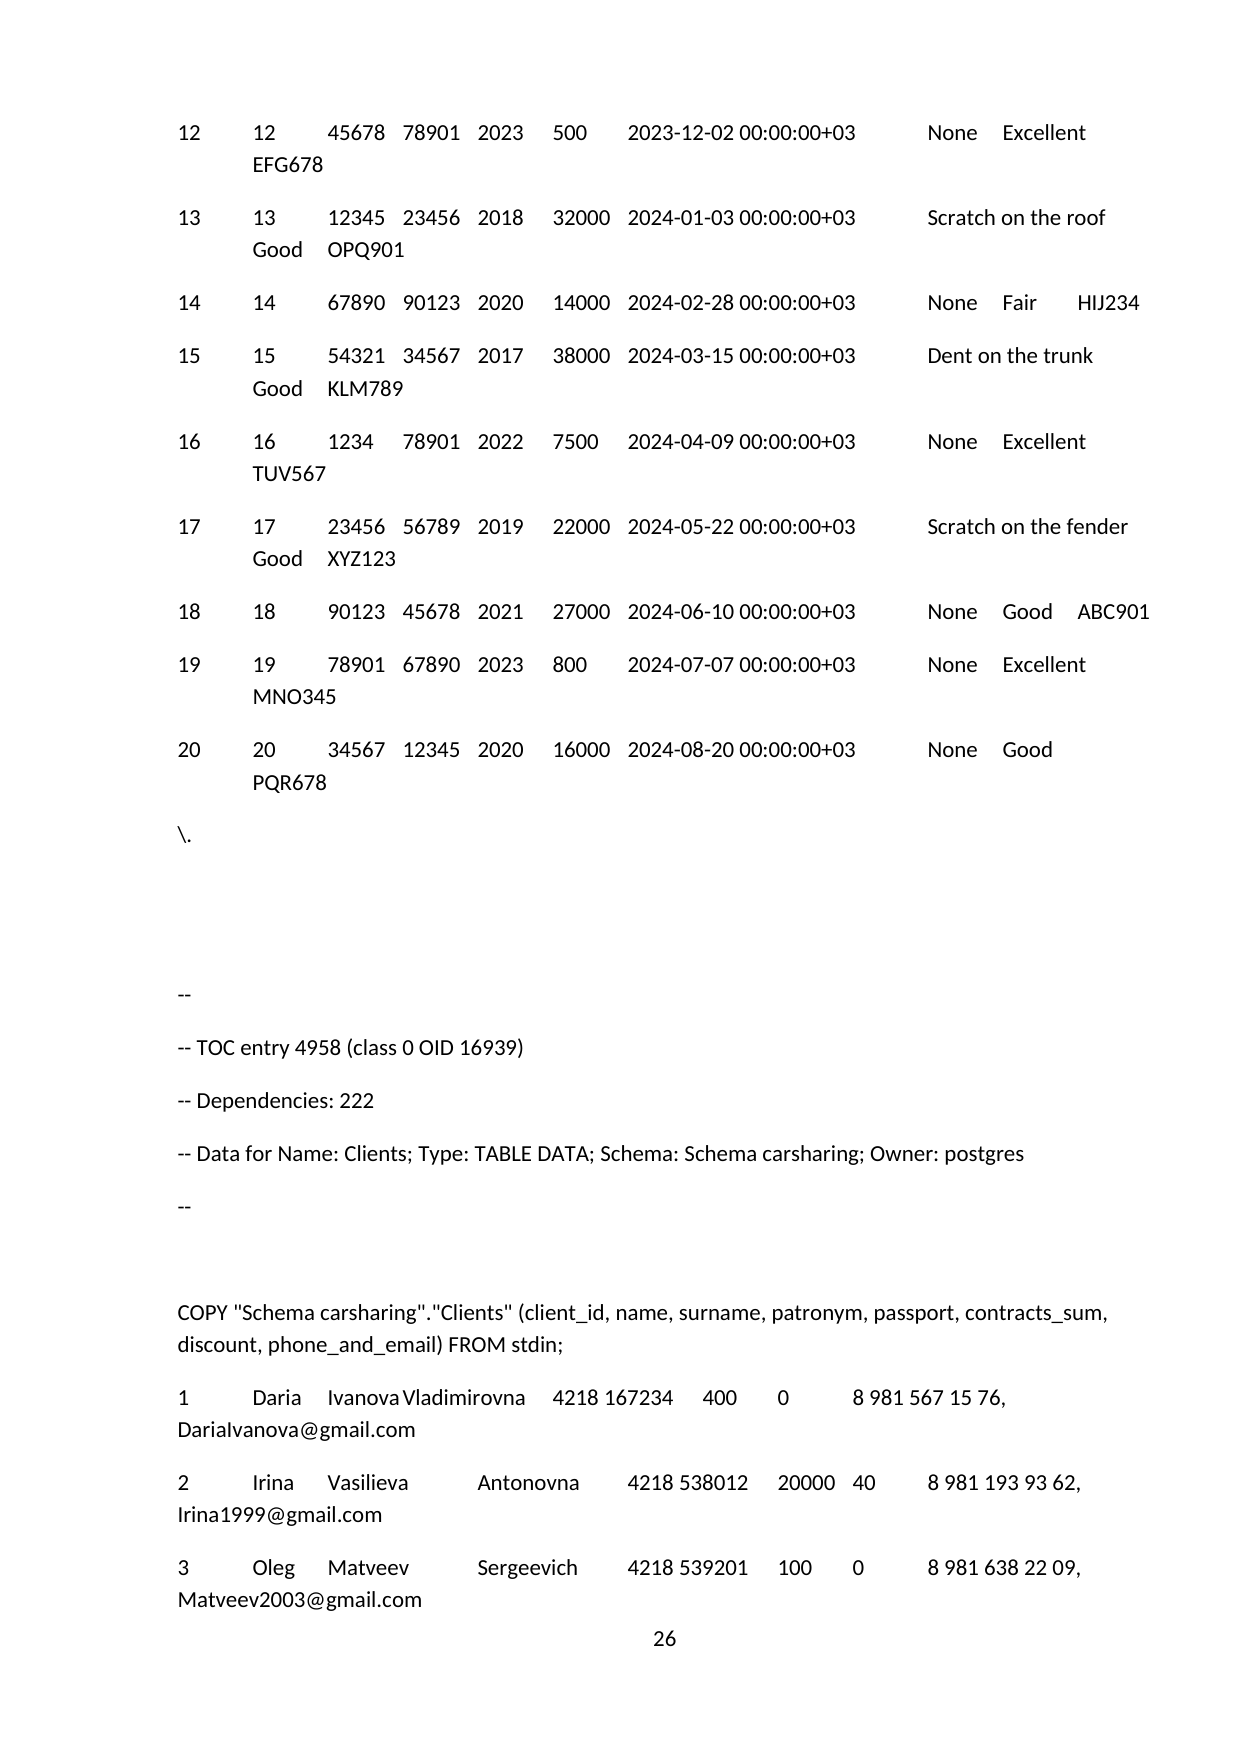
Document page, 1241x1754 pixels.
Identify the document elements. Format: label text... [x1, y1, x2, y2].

text 19 19 78901 67890 2023 800 2024-07-07 00:00:00+03 None Excellent MNO345 [177, 650, 1152, 710]
text 2 Irina Vasilieva Antonovna 4218 538012 20000 40 8 981 193 93 62, Irina1999@gmail.com [177, 1468, 1152, 1528]
text -- TOC entry 4958 (class 0 OID 16939) [177, 1033, 1152, 1061]
text 1 Daria Ivanova Vladimirovna 4218 167234 400 0 8 981 567 15 76, DariaIvanova@gmail.com [177, 1383, 1152, 1443]
text -- Dependencies: 222 [177, 1086, 1152, 1114]
text -- [177, 1192, 1152, 1220]
text 17 17 23456 56789 2019 22000 2024-05-22 00:00:00+03 Scratch on the fender Good XYZ123 [177, 512, 1152, 572]
text 13 13 12345 23456 2018 32000 2024-01-03 00:00:00+03 Scratch on the roof Good OPQ901 [177, 203, 1152, 263]
text \. [177, 821, 1152, 849]
text 16 16 1234 78901 2022 7500 2024-04-09 00:00:00+03 None Excellent TUV567 [177, 427, 1152, 487]
text COPY "Schema carsharing"."Clients" (client_id, name, surname, patronym, passport, contracts_sum, discount, phone_and_email) FROM stdin; [177, 1298, 1152, 1358]
text 3 Oleg Matveev Sergeevich 4218 539201 100 0 8 981 638 22 09, Matveev2003@gmail.com [177, 1553, 1152, 1614]
text 12 12 45678 78901 2023 500 2023-12-02 00:00:00+03 None Excellent EFG678 [177, 118, 1152, 178]
text -- [177, 980, 1152, 1008]
text 18 18 90123 45678 2021 27000 2024-06-10 00:00:00+03 None Good ABC901 [177, 597, 1152, 625]
text 15 15 54321 34567 2017 38000 2024-03-15 00:00:00+03 Dent on the trunk Good KLM789 [177, 342, 1152, 402]
text 20 20 34567 12345 2020 16000 2024-08-20 00:00:00+03 None Good PQR678 [177, 735, 1152, 796]
text 14 14 67890 90123 2020 14000 2024-02-28 00:00:00+03 None Fair HIJ234 [177, 288, 1152, 317]
text -- Data for Name: Clients; Type: TABLE DATA; Schema: Schema carsharing; Owner: postgres [177, 1139, 1152, 1167]
